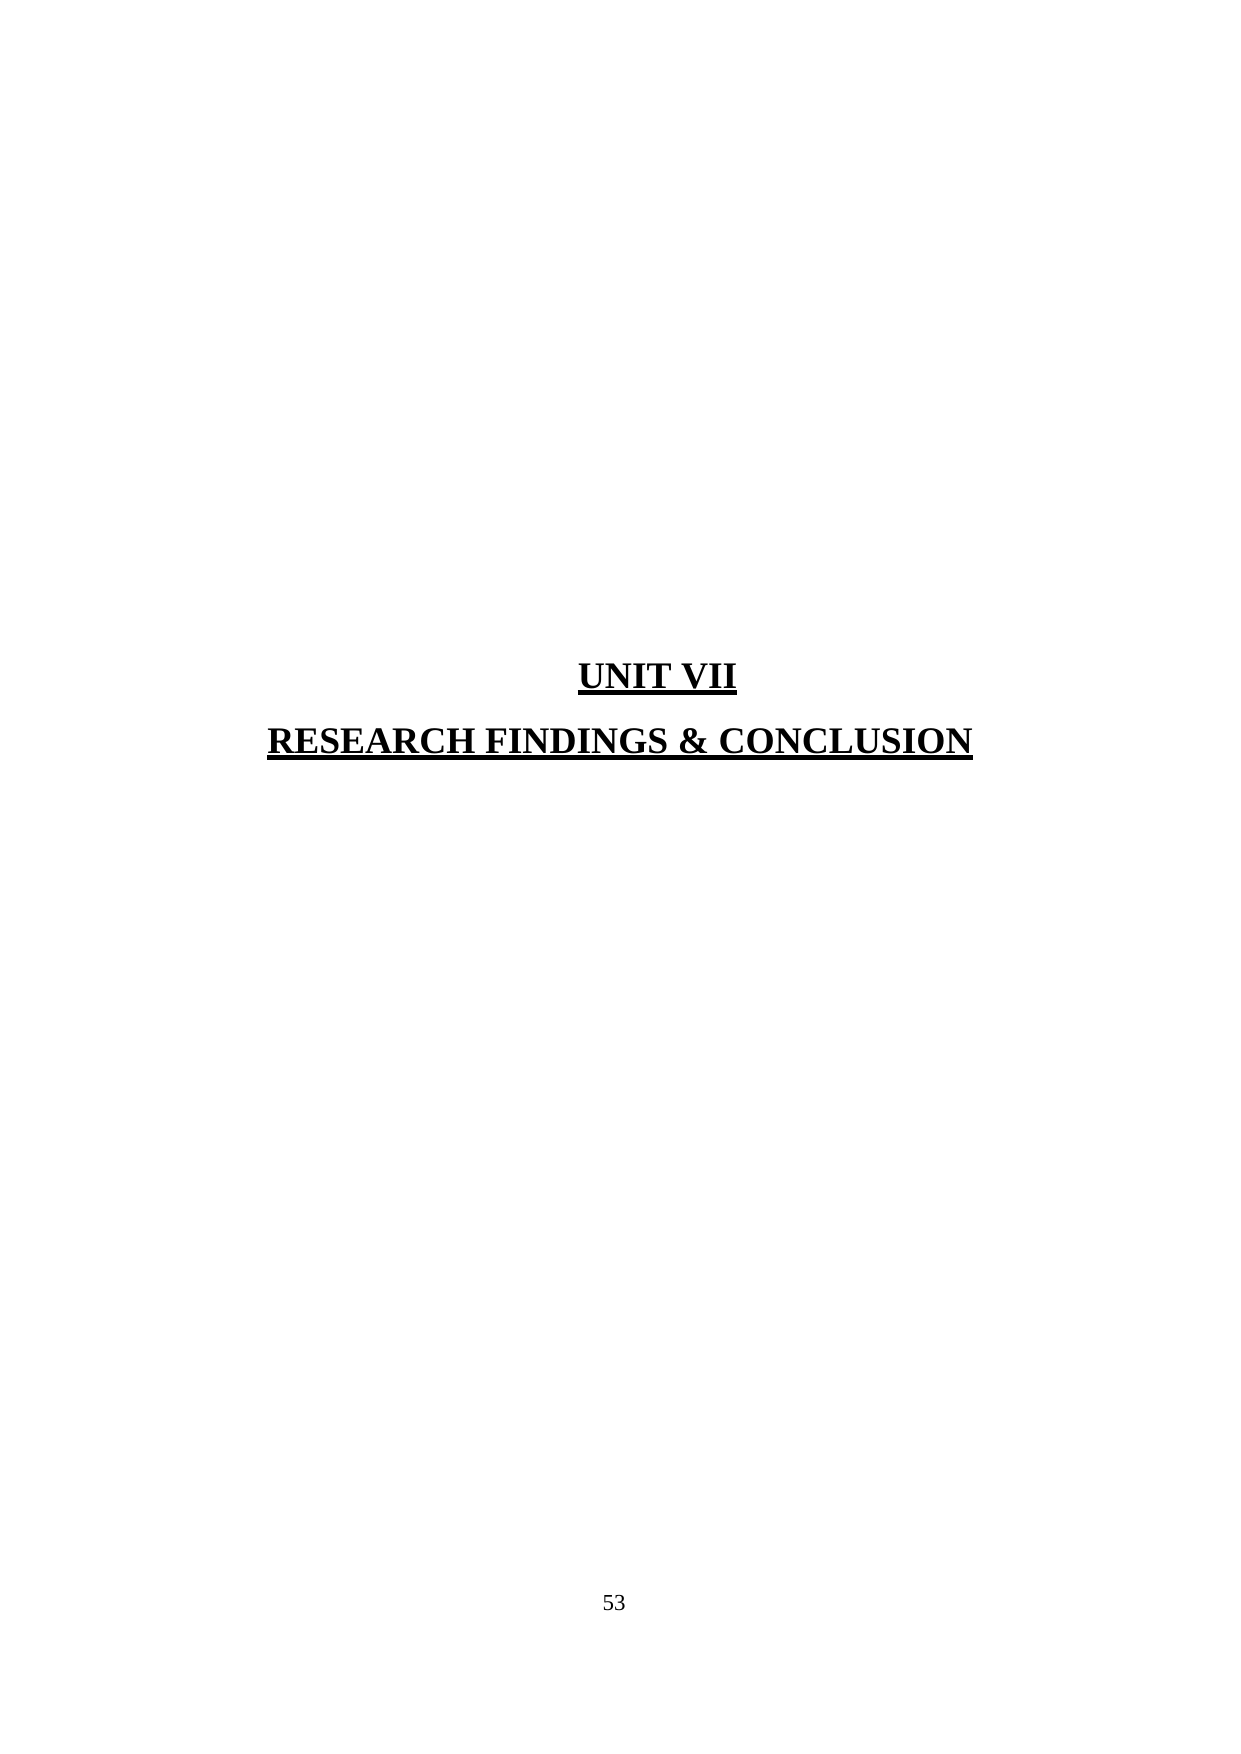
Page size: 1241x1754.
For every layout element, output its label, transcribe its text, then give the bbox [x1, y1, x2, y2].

subtitle UNIT VII [328, 653, 987, 696]
text RESEARCH FINDINGS & CONCLUSION [266, 718, 974, 761]
